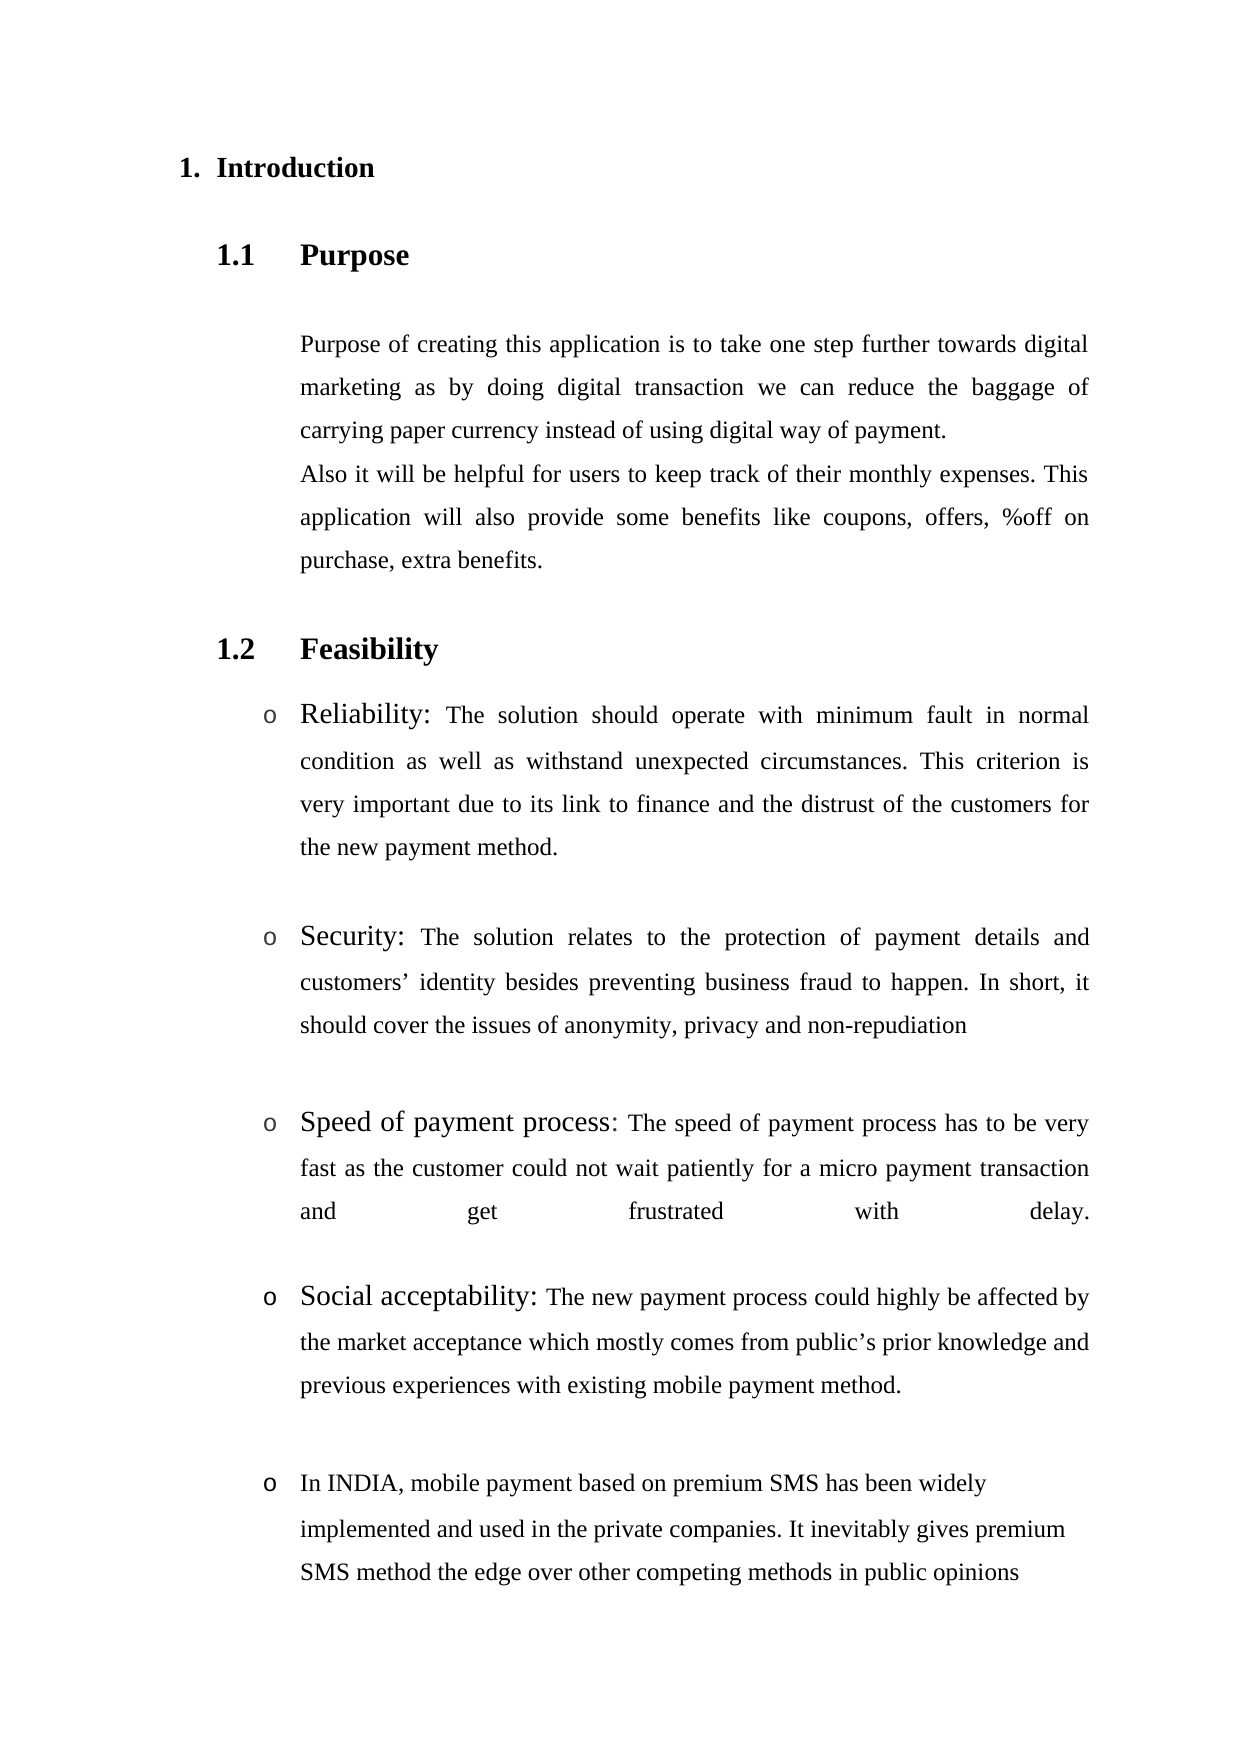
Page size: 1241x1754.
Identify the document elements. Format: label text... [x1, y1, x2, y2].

list In INDIA, mobile payment based on premium SMS has been widely implemented and used in the private companies. It inevitably gives premium SMS method the edge over other competing methods in public opinions [262, 1468, 1090, 1586]
subtitle Introduction [178, 150, 1090, 183]
list Reliability: The solution should operate with minimum fault in normal condition as well as withstand unexpected circumstances. This criterion is very important due to its link to finance and the distrust of the customers for the new payment method. [262, 697, 1090, 861]
text Purpose of creating this application is to take one step further towards digital marketing as by doing digital transaction we can reduce the baggage of carrying paper currency instead of using digital way of payment. [300, 329, 1090, 444]
list Social acceptability: The new payment process could highly be affected by the market acceptance which mostly comes from public’s prior knowledge and previous experiences with existing mobile payment method. [262, 1278, 1090, 1399]
subtitle Purpose [216, 237, 1090, 272]
list Speed of payment process: The speed of payment process has to be very fast as the customer could not wait patiently for a micro payment transaction and get frustrated with delay. [262, 1104, 1090, 1264]
text Also it will be helpful for users to keep track of their monthly expenses. This application will also provide some benefits like coupons, offers, %off on purchase, extra benefits. [300, 459, 1090, 574]
list Security: The solution relates to the protection of payment details and customers’ identity besides preventing business fraud to happen. In short, it should cover the issues of anonymity, privacy and non-repudiation [262, 918, 1090, 1039]
list Feasibility [216, 630, 1090, 666]
